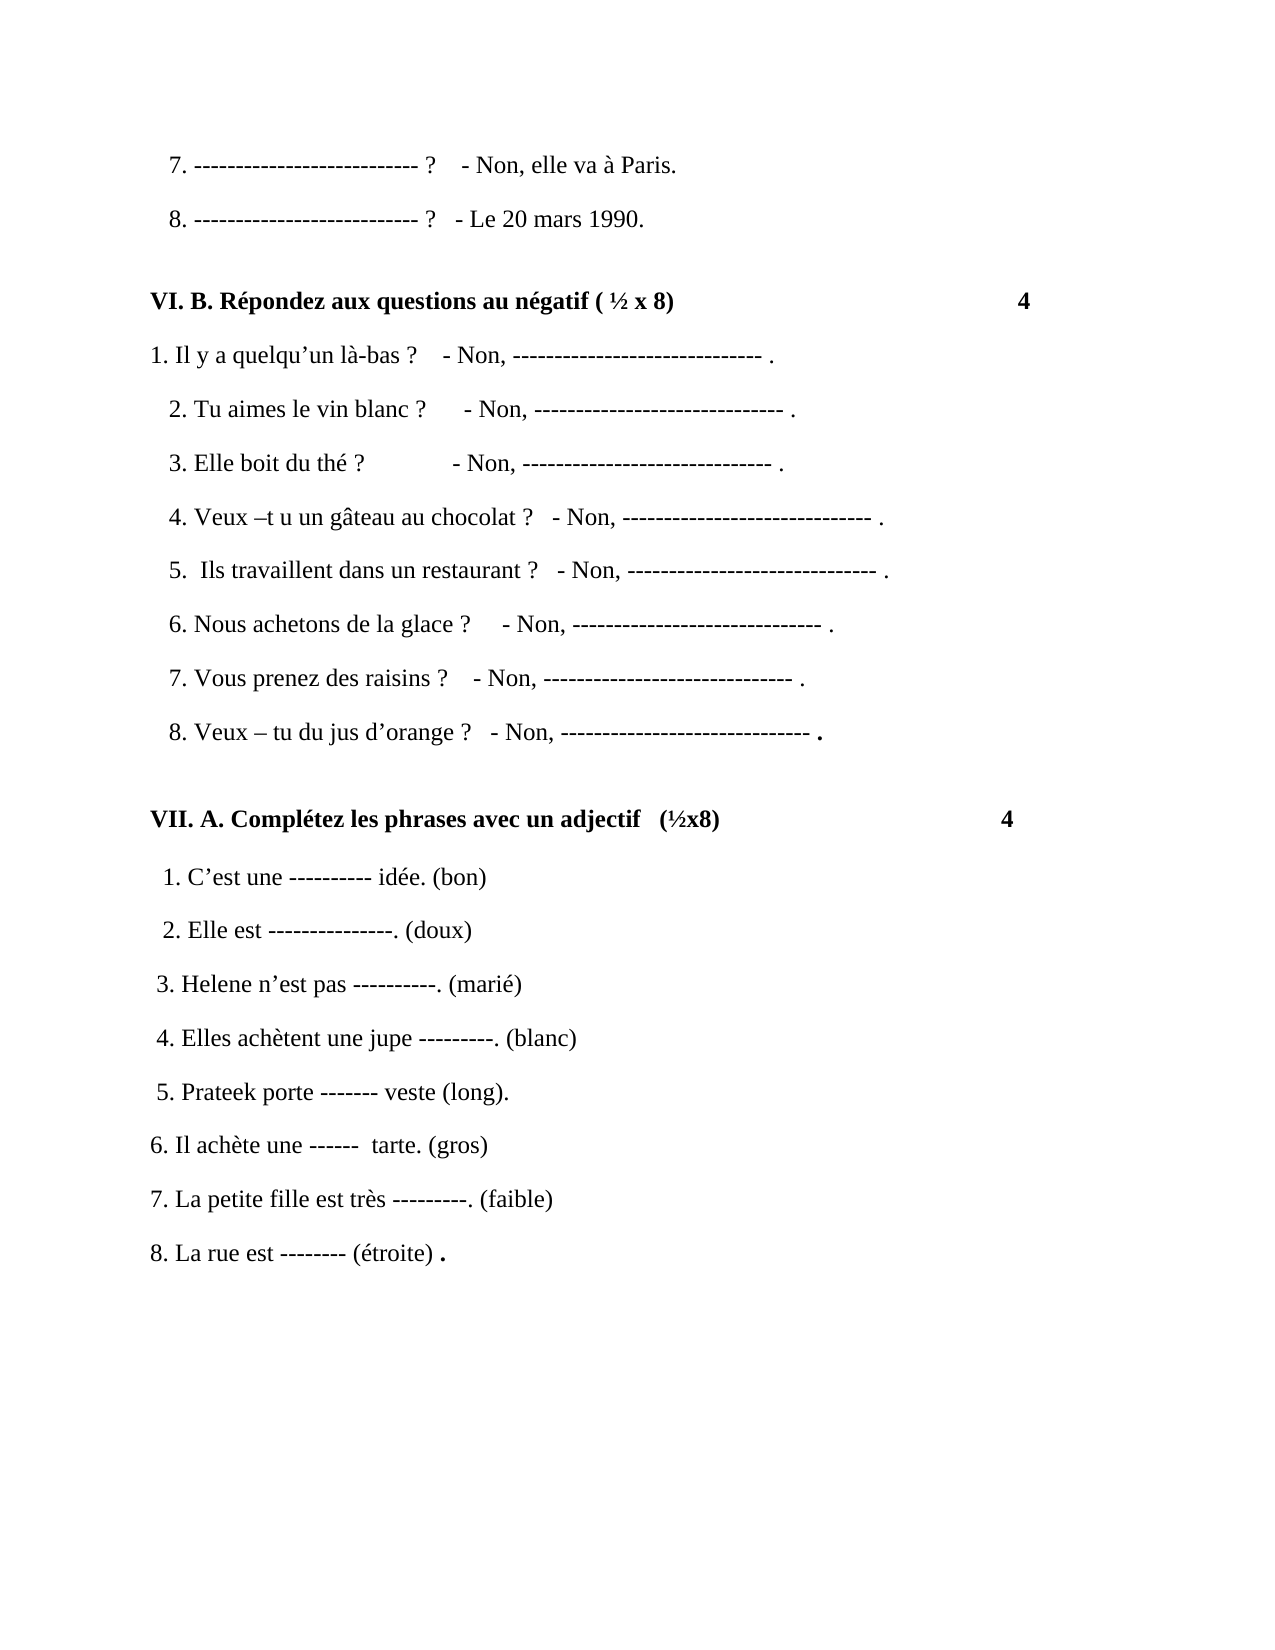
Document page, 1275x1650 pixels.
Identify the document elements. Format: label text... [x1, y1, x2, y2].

text 3. Elle boit du thé ? - Non, ------------------------------ . [150, 448, 1125, 477]
text 7. --------------------------- ? - Non, elle va à Paris. [150, 150, 1125, 179]
text 4. Veux –t u un gâteau au chocolat ? - Non, ------------------------------ . [150, 502, 1125, 530]
text VI. B. Répondez aux questions au négatif ( ½ x 8) 4 [150, 286, 1125, 315]
text 8. Veux – tu du jus d’orange ? - Non, ------------------------------ . [150, 717, 1125, 746]
text 6. Nous achetons de la glace ? - Non, ------------------------------ . [150, 609, 1125, 638]
text 2. Tu aimes le vin blanc ? - Non, ------------------------------ . [150, 394, 1125, 423]
text 7. La petite fille est très ---------. (faible) [150, 1184, 1125, 1213]
text 8. La rue est -------- (étroite) . [150, 1238, 1125, 1267]
text 6. Il achète une ------ tarte. (gros) [150, 1131, 1125, 1159]
text 5. Prateek porte ------- veste (long). [150, 1077, 1125, 1106]
text 1. Il y a quelqu’un là-bas ? - Non, ------------------------------ . [150, 340, 1125, 369]
text VII. A. Complétez les phrases avec un adjectif (½x8) 4 [150, 804, 1125, 833]
text 8. --------------------------- ? - Le 20 mars 1990. [150, 204, 1125, 232]
text 7. Vous prenez des raisins ? - Non, ------------------------------ . [150, 663, 1125, 692]
text 2. Elle est ---------------. (doux) [150, 916, 1125, 944]
text 5. Ils travaillent dans un restaurant ? - Non, ------------------------------ . [150, 556, 1125, 584]
text 3. Helene n’est pas ----------. (marié) [150, 969, 1125, 998]
text 4. Elles achètent une jupe ---------. (blanc) [150, 1023, 1125, 1052]
text 1. C’est une ---------- idée. (bon) [150, 862, 1125, 891]
